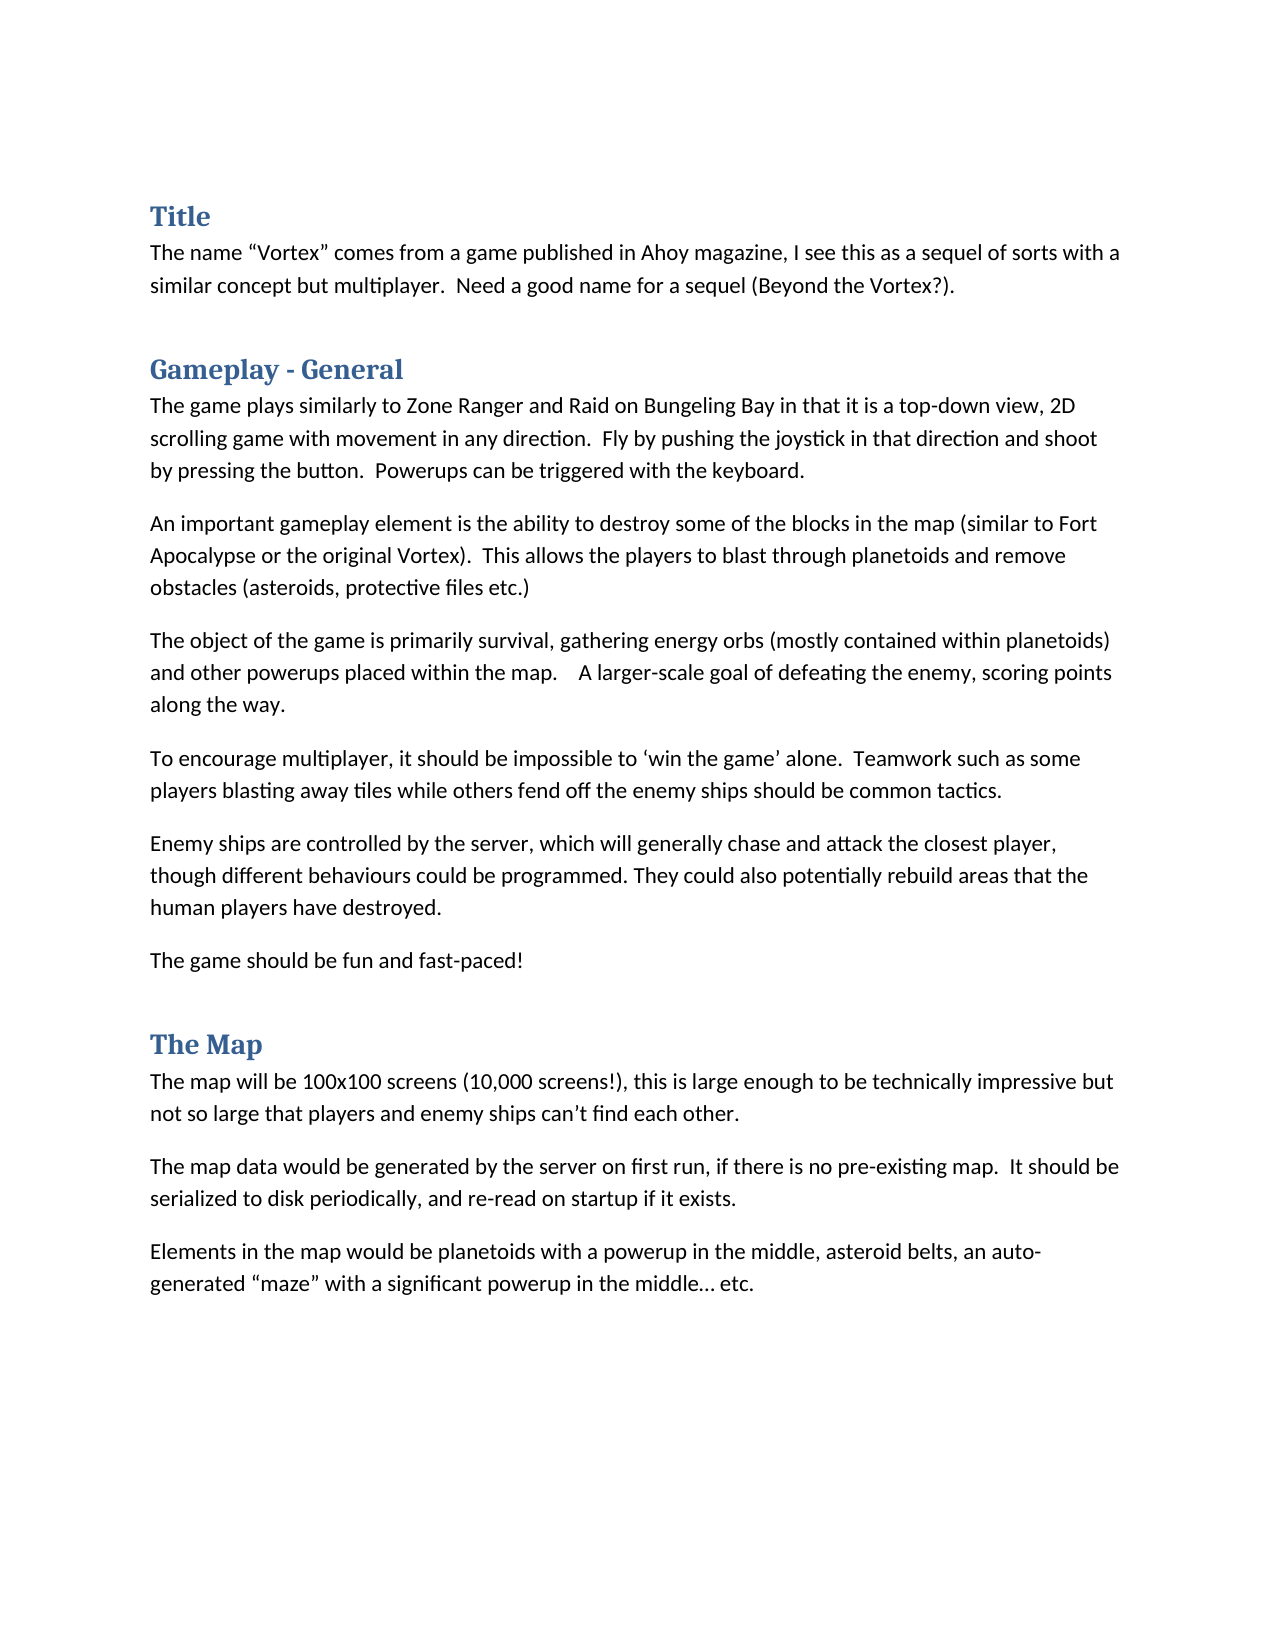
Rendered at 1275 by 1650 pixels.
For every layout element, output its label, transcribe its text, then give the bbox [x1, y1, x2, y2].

text The name “Vortex” comes from a game published in Ahoy magazine, I see this as a sequel of sorts with a similar concept but multiplayer. Need a good name for a sequel (Beyond the Vortex?). [150, 238, 1125, 299]
text To encourage multiplayer, it should be impossible to ‘win the game’ alone. Teamwork such as some players blasting away tiles while others fend off the enemy ships should be common tactics. [150, 744, 1125, 804]
subtitle Title [150, 200, 1125, 233]
subtitle Gameplay - General [150, 353, 1125, 386]
text The map will be 100x100 screens (10,000 screens!), this is large enough to be technically impressive but not so large that players and enemy ships can’t find each other. [150, 1067, 1125, 1127]
text The object of the game is primarily survival, gathering energy orbs (mostly contained within planetoids) and other powerups placed within the map. A larger-scale goal of defeating the enemy, scoring points along the way. [150, 626, 1125, 719]
text Elements in the map would be planetoids with a powerup in the middle, asteroid belts, an auto-generated “maze” with a significant powerup in the middle… etc. [150, 1237, 1125, 1298]
text The game plays similarly to Zone Ranger and Raid on Bungeling Bay in that it is a top-down view, 2D scrolling game with movement in any direction. Fly by pushing the joystick in that direction and shoot by pressing the button. Powerups can be triggered with the keyboard. [150, 391, 1125, 484]
subtitle The Map [150, 1028, 1125, 1062]
text The game should be fun and fast-paced! [150, 946, 1125, 974]
text An important gameplay element is the ability to destroy some of the blocks in the map (similar to Fort Apocalypse or the original Vortex). This allows the players to blast through planetoids and remove obstacles (asteroids, protective files etc.) [150, 509, 1125, 601]
text Enemy ships are controlled by the server, which will generally chase and attack the closest player, though different behaviours could be programmed. They could also potentially rebuild areas that the human players have destroyed. [150, 829, 1125, 921]
text The map data would be generated by the server on first run, if there is no pre-existing map. It should be serialized to disk periodically, and re-read on startup if it exists. [150, 1152, 1125, 1212]
